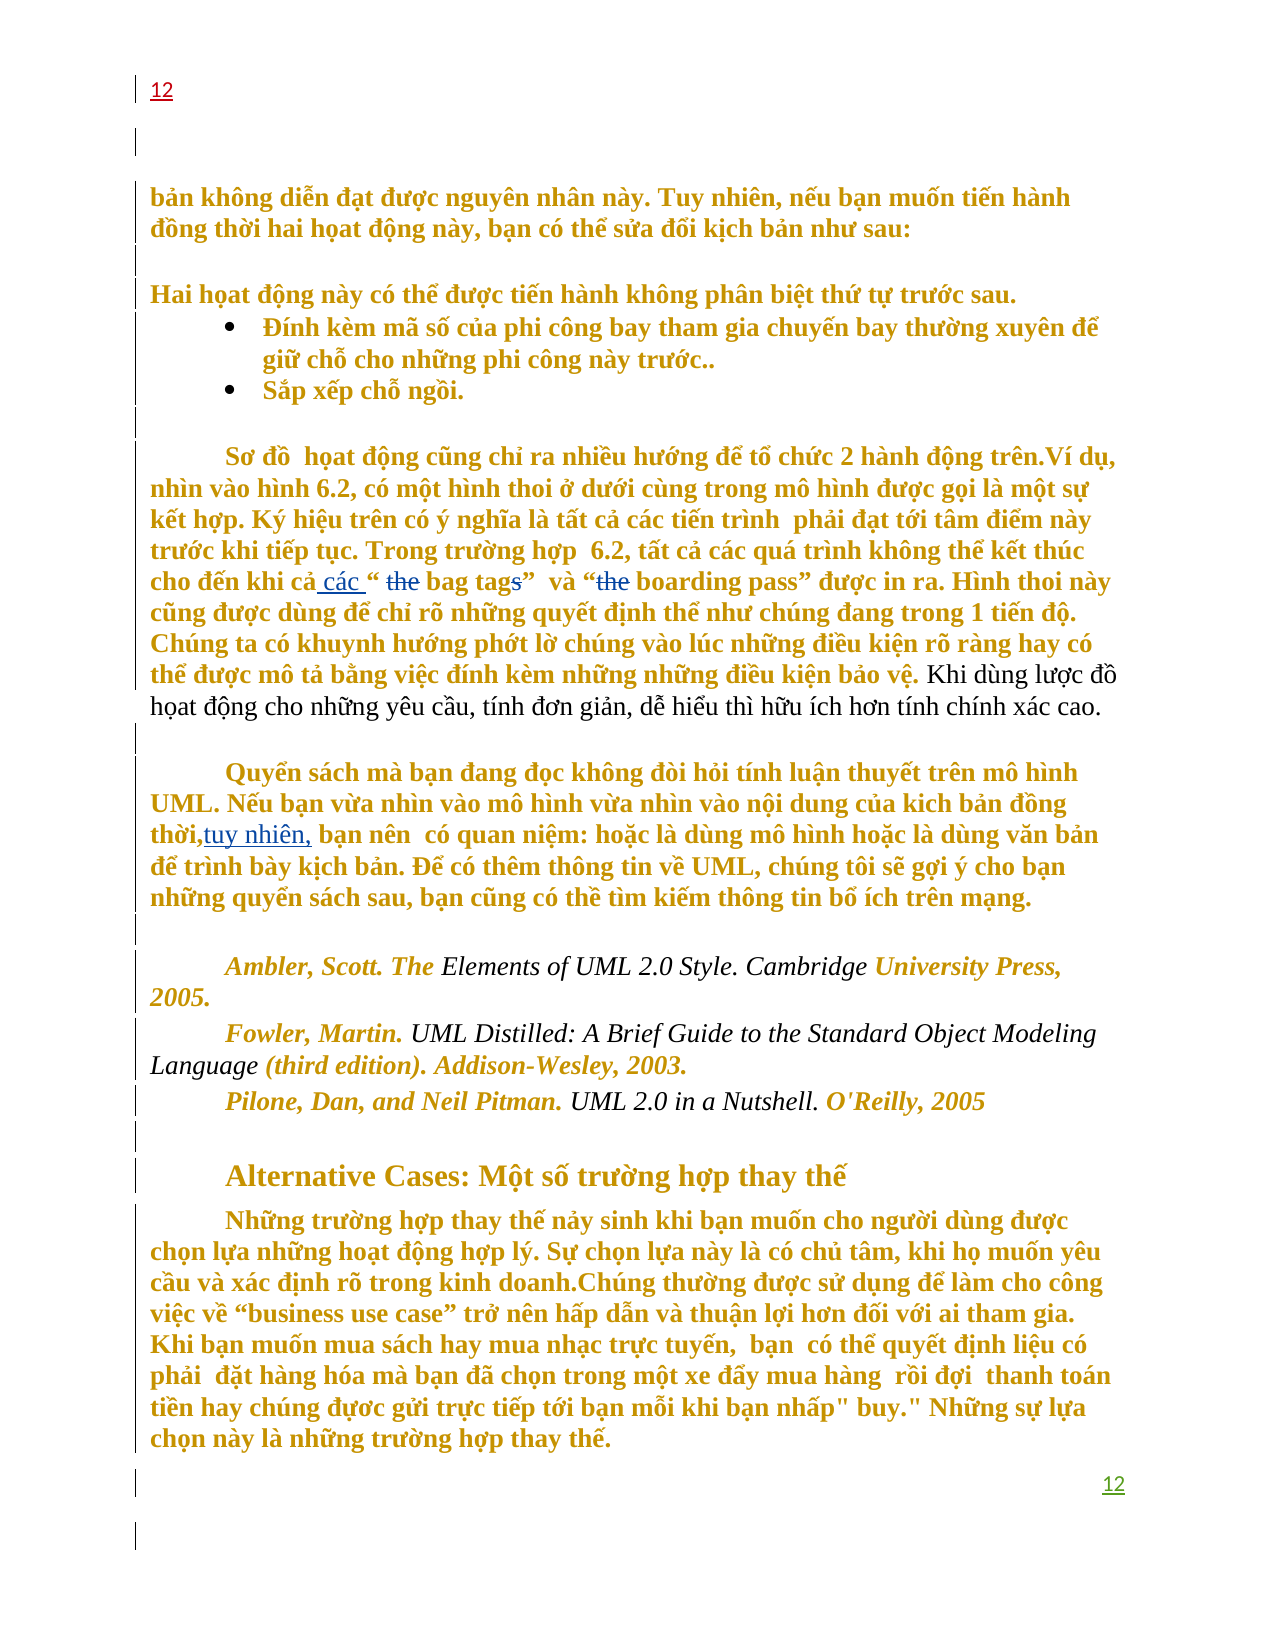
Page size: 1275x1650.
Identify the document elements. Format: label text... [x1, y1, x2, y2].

list Sắp xếp chỗ ngồi. [225, 374, 1125, 405]
text Alternative Cases: Một số trường hợp thay thế [150, 1157, 1125, 1193]
text Quyển sách mà bạn đang đọc không đòi hỏi tính luận thuyết trên mô hình UML. Nếu bạn vừa nhìn vào mô hình vừa nhìn vào nội dung của kich bản đồng thời, bạn nên có quan niệm: hoặc là dùng mô hình hoặc là dùng văn bản để trình bày kịch bản. Để có thêm thông tin về UML, chúng tôi sẽ gợi ý cho bạn những quyển sách sau, bạn cũng có thề tìm kiếm thông tin bổ ích trên mạng. [150, 756, 1125, 912]
text Pilone, Dan, and Neil Pitman. UML 2.0 in a Nutshell. O'Reilly, 2005 [150, 1085, 1125, 1116]
list Hai họat động này có thể được tiến hành không phân biệt thứ tự trước sau. [150, 278, 1125, 309]
text Fowler, Martin. UML Distilled: A Brief Guide to the Standard Object Modeling Language (third edition). Addison-Wesley, 2003. [150, 1018, 1125, 1080]
list Đính kèm mã số của phi công bay tham gia chuyến bay thường xuyên để giữ chỗ cho những phi công này trước.. [225, 312, 1125, 374]
text Ambler, Scott. The Elements of UML 2.0 Style. Cambridge University Press, 2005. [150, 950, 1125, 1012]
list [150, 181, 1125, 243]
text Những trường hợp thay thế nảy sinh khi bạn muốn cho người dùng được chọn lựa những hoạt động hợp lý. Sự chọn lựa này là có chủ tâm, khi họ muốn yêu cầu và xác định rõ trong kinh doanh.Chúng thường được sử dụng để làm cho công việc về “business use case” trở nên hấp dẫn và thuận lợi hơn đối với ai tham gia. Khi bạn muốn mua sách hay mua nhạc trực tuyến, bạn có thể quyết định liệu có phải đặt hàng hóa mà bạn đã chọn trong một xe đẩy mua hàng rồi đợi thanh toán tiền hay chúng đựơc gửi trực tiếp tới bạn mỗi khi bạn nhấp" buy." Những sự lựa chọn này là những trường hợp thay thế. [150, 1204, 1125, 1453]
text Sơ đồ họat động cũng chỉ ra nhiều hướng để tổ chức 2 hành động trên.Ví dụ, nhìn vào hình 6.2, có một hình thoi ở dưới cùng trong mô hình được gọi là một sự kết hợp. Ký hiệu trên có ý nghĩa là tất cả các tiến trình phải đạt tới tâm điểm này trước khi tiếp tục. Trong trường hợp 6.2, tất cả các quá trình không thể kết thúc cho đến khi cả“ bag tag” và “ boarding pass” được in ra. Hình thoi này cũng được dùng để chỉ rõ những quyết định thể như chúng đang trong 1 tiến độ. Chúng ta có khuynh hướng phớt lờ chúng vào lúc những điều kiện rõ ràng hay có thể được mô tả bằng việc đính kèm những những điều kiện bảo vệ. Khi dùng lược đồ họat động cho những yêu cầu, tính đơn giản, dễ hiểu thì hữu ích hơn tính chính xác cao. [150, 441, 1125, 721]
